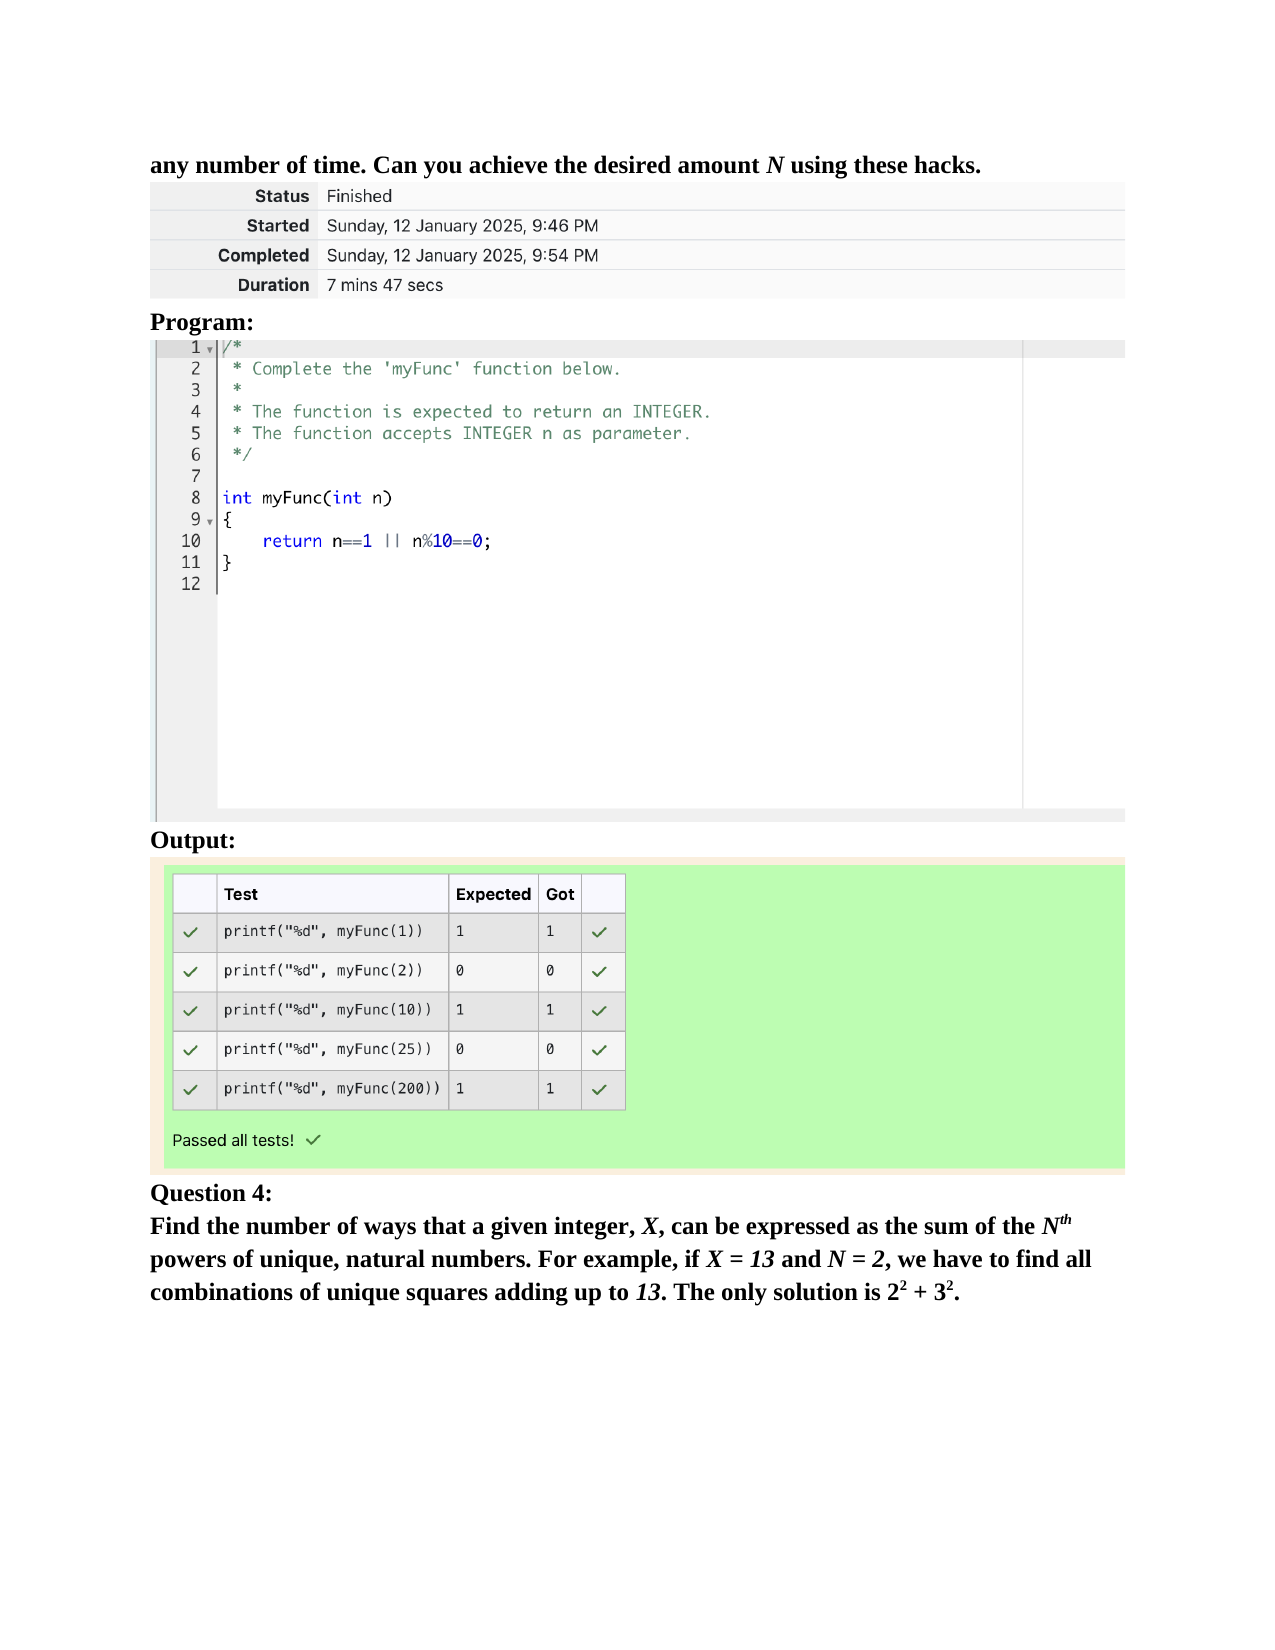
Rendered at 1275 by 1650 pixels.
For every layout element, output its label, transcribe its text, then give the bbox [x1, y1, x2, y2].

text Program: [150, 307, 1125, 340]
picture [150, 857, 1125, 1175]
text Question 4: [150, 1178, 1125, 1207]
picture [150, 182, 1125, 304]
picture [150, 340, 1125, 822]
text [150, 150, 1125, 182]
text Output: [150, 825, 1125, 857]
text Find the number of ways that a given integer, X, can be expressed as the sum of the Nth powers of unique, natural numbers. For example, if X = 13 and N = 2, we have to find all combinations of unique squares adding up to 13. The only solution is 22 + 32. [150, 1211, 1125, 1306]
